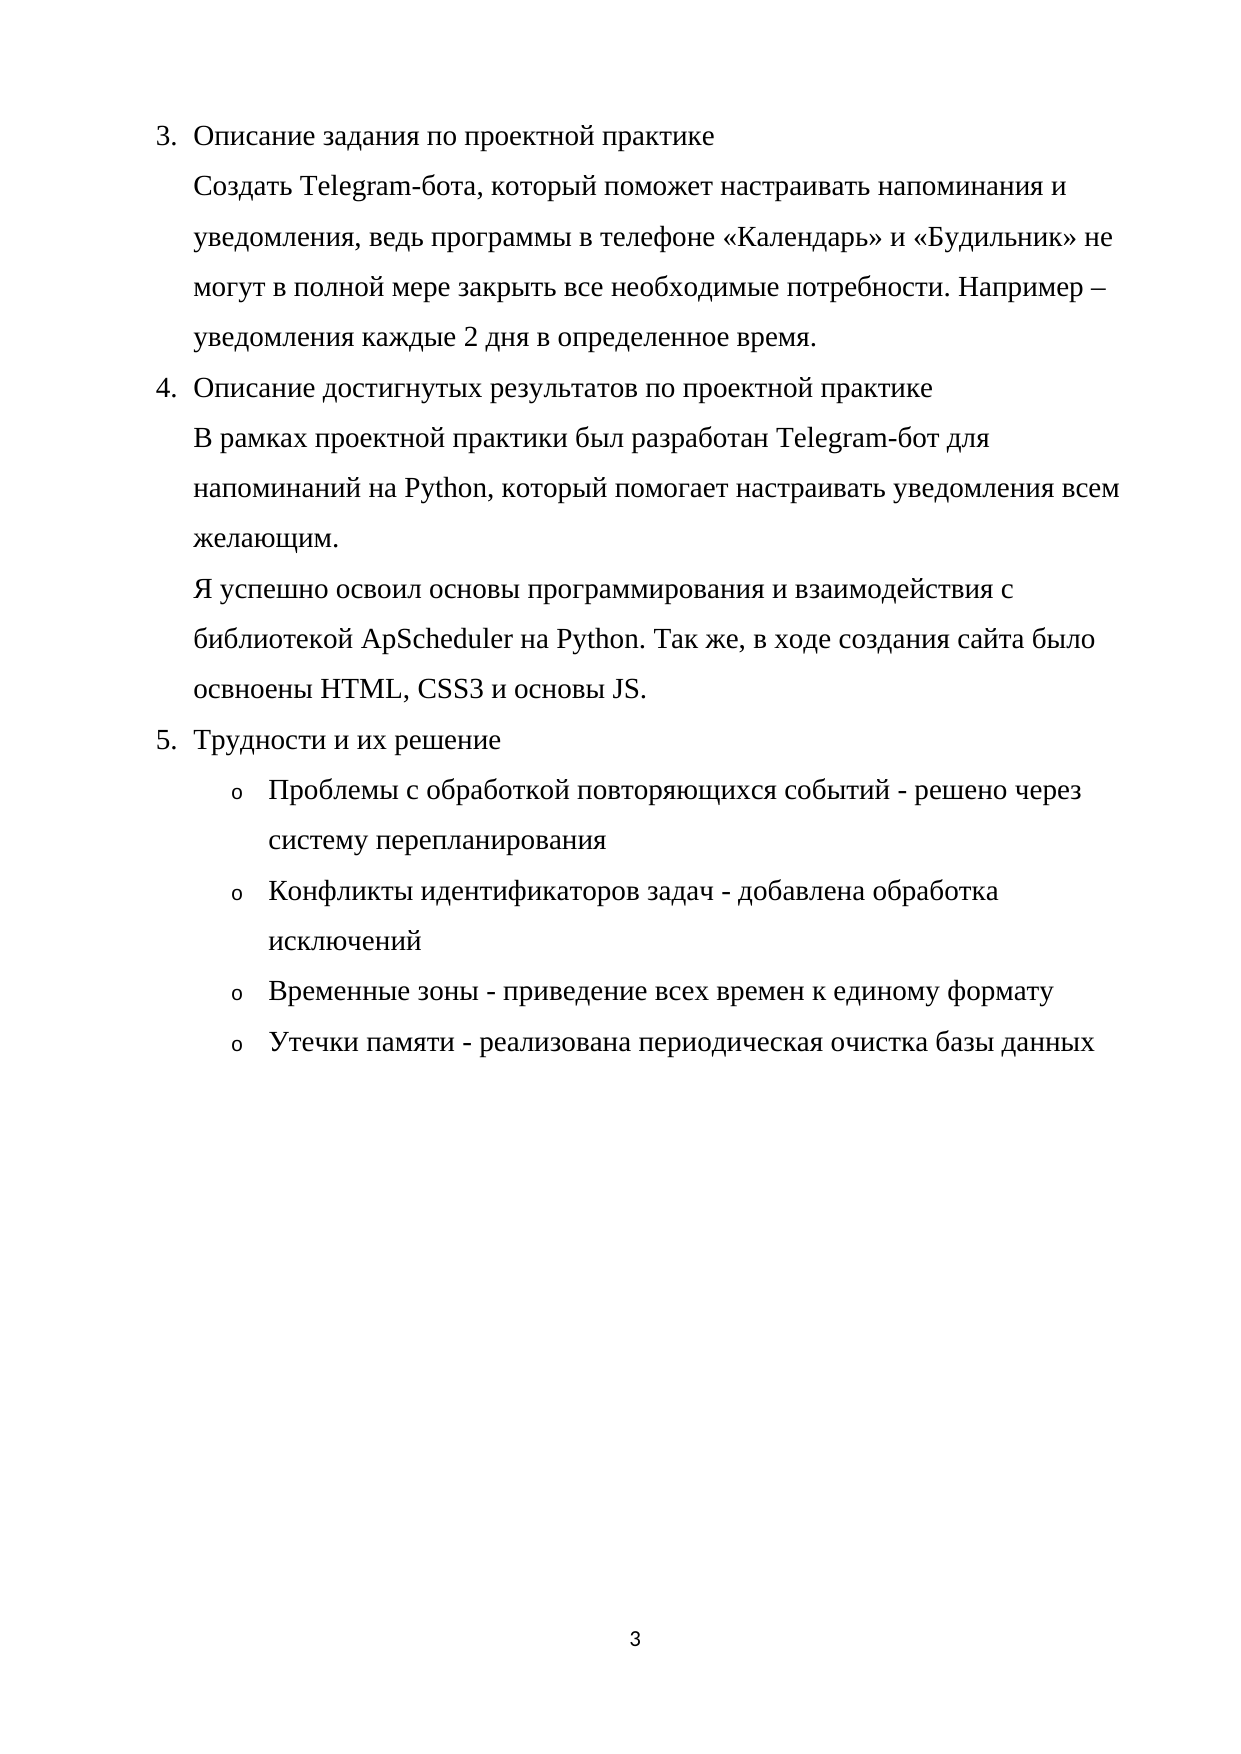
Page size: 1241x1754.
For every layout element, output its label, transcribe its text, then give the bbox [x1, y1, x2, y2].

list Создать Telegram-бота, который поможет настраивать напоминания и уведомления, ведь программы в телефоне «Календарь» и «Будильник» не могут в полной мере закрыть все необходимые потребности. Например – уведомления каждые 2 дня в определенное время. [193, 168, 1152, 353]
list В рамках проектной практики был разработан Telegram-бот для напоминаний на Python, который помогает настраивать уведомления всем желающим. [193, 420, 1152, 554]
list Описание задания по проектной практике [156, 118, 1152, 152]
list Временные зоны - приведение всех времен к единому формату [231, 973, 1152, 1007]
list Трудности и их решение [156, 722, 1152, 755]
list Я успешно освоил основы программирования и взаимодействия с библиотекой ApScheduler на Python. Так же, в ходе создания сайта было освноены HTML, CSS3 и основы JS. [193, 571, 1152, 705]
list Конфликты идентификаторов задач - добавлена обработка исключений [231, 873, 1152, 957]
list Проблемы с обработкой повторяющихся событий - решено через систему перепланирования [231, 772, 1152, 856]
list Утечки памяти - реализована периодическая очистка базы данных [231, 1024, 1152, 1057]
list Описание достигнутых результатов по проектной практике [156, 370, 1152, 403]
